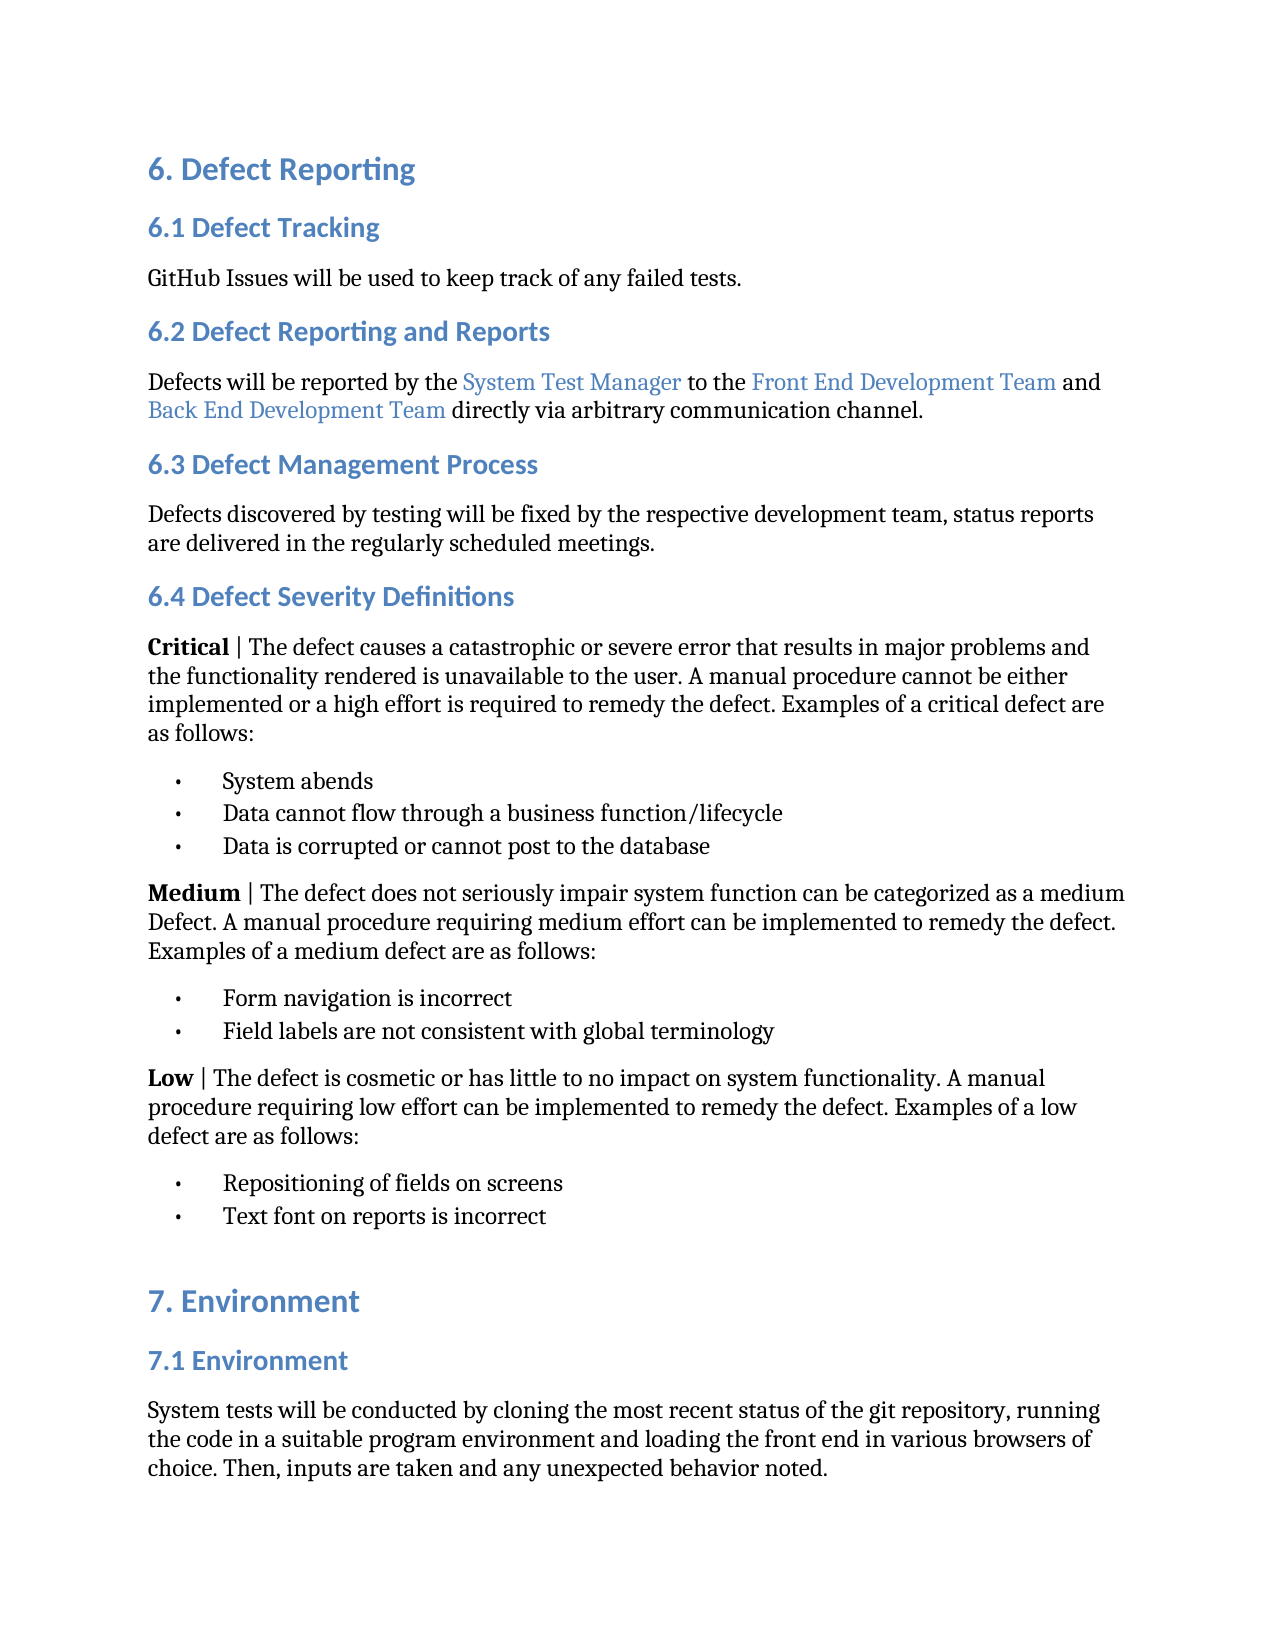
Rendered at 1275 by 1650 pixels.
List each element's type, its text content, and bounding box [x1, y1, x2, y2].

text Defects discovered by testing will be fixed by the respective development team, status reports are delivered in the regularly scheduled meetings. [148, 500, 1127, 558]
subtitle 7. Environment [148, 1280, 1127, 1321]
list Text font on reports is incorrect [173, 1202, 1127, 1230]
subtitle 6.4 Defect Severity Definitions [148, 578, 1127, 614]
list Form navigation is incorrect [173, 984, 1127, 1013]
list Field labels are not consistent with global terminology [173, 1017, 1127, 1045]
subtitle 6. Defect Reporting [148, 148, 1127, 188]
text System tests will be conducted by cloning the most recent status of the git repository, running the code in a suitable program environment and loading the front end in various browsers of choice. Then, inputs are taken and any unexpected behavior noted. [148, 1396, 1127, 1483]
subtitle 6.3 Defect Management Process [148, 446, 1127, 481]
list Repositioning of fields on screens [173, 1169, 1127, 1198]
subtitle 6.1 Defect Tracking [148, 209, 1127, 245]
subtitle 6.2 Defect Reporting and Reports [148, 313, 1127, 349]
subtitle 7.1 Environment [148, 1342, 1127, 1378]
text Critical | The defect causes a catastrophic or severe error that results in major problems and the functionality rendered is unavailable to the user. A manual procedure cannot be either implemented or a high effort is required to remedy the defect. Examples of a critical defect are as follows: [148, 633, 1127, 748]
text GitHub Issues will be used to keep track of any failed tests. [148, 263, 1127, 292]
list System abends [173, 767, 1127, 795]
text Medium | The defect does not seriously impair system function can be categorized as a medium Defect. A manual procedure requiring medium effort can be implemented to remedy the defect. Examples of a medium defect are as follows: [148, 879, 1127, 965]
text Defects will be reported by the System Test Manager to the Front End Development Team and Back End Development Team directly via arbitrary communication channel. [148, 367, 1127, 425]
text Low | The defect is cosmetic or has little to no impact on system functionality. A manual procedure requiring low effort can be implemented to remedy the defect. Examples of a low defect are as follows: [148, 1064, 1127, 1150]
list Data cannot flow through a business function/lifecycle [173, 799, 1127, 828]
list Data is corrupted or cannot post to the database [173, 832, 1127, 860]
